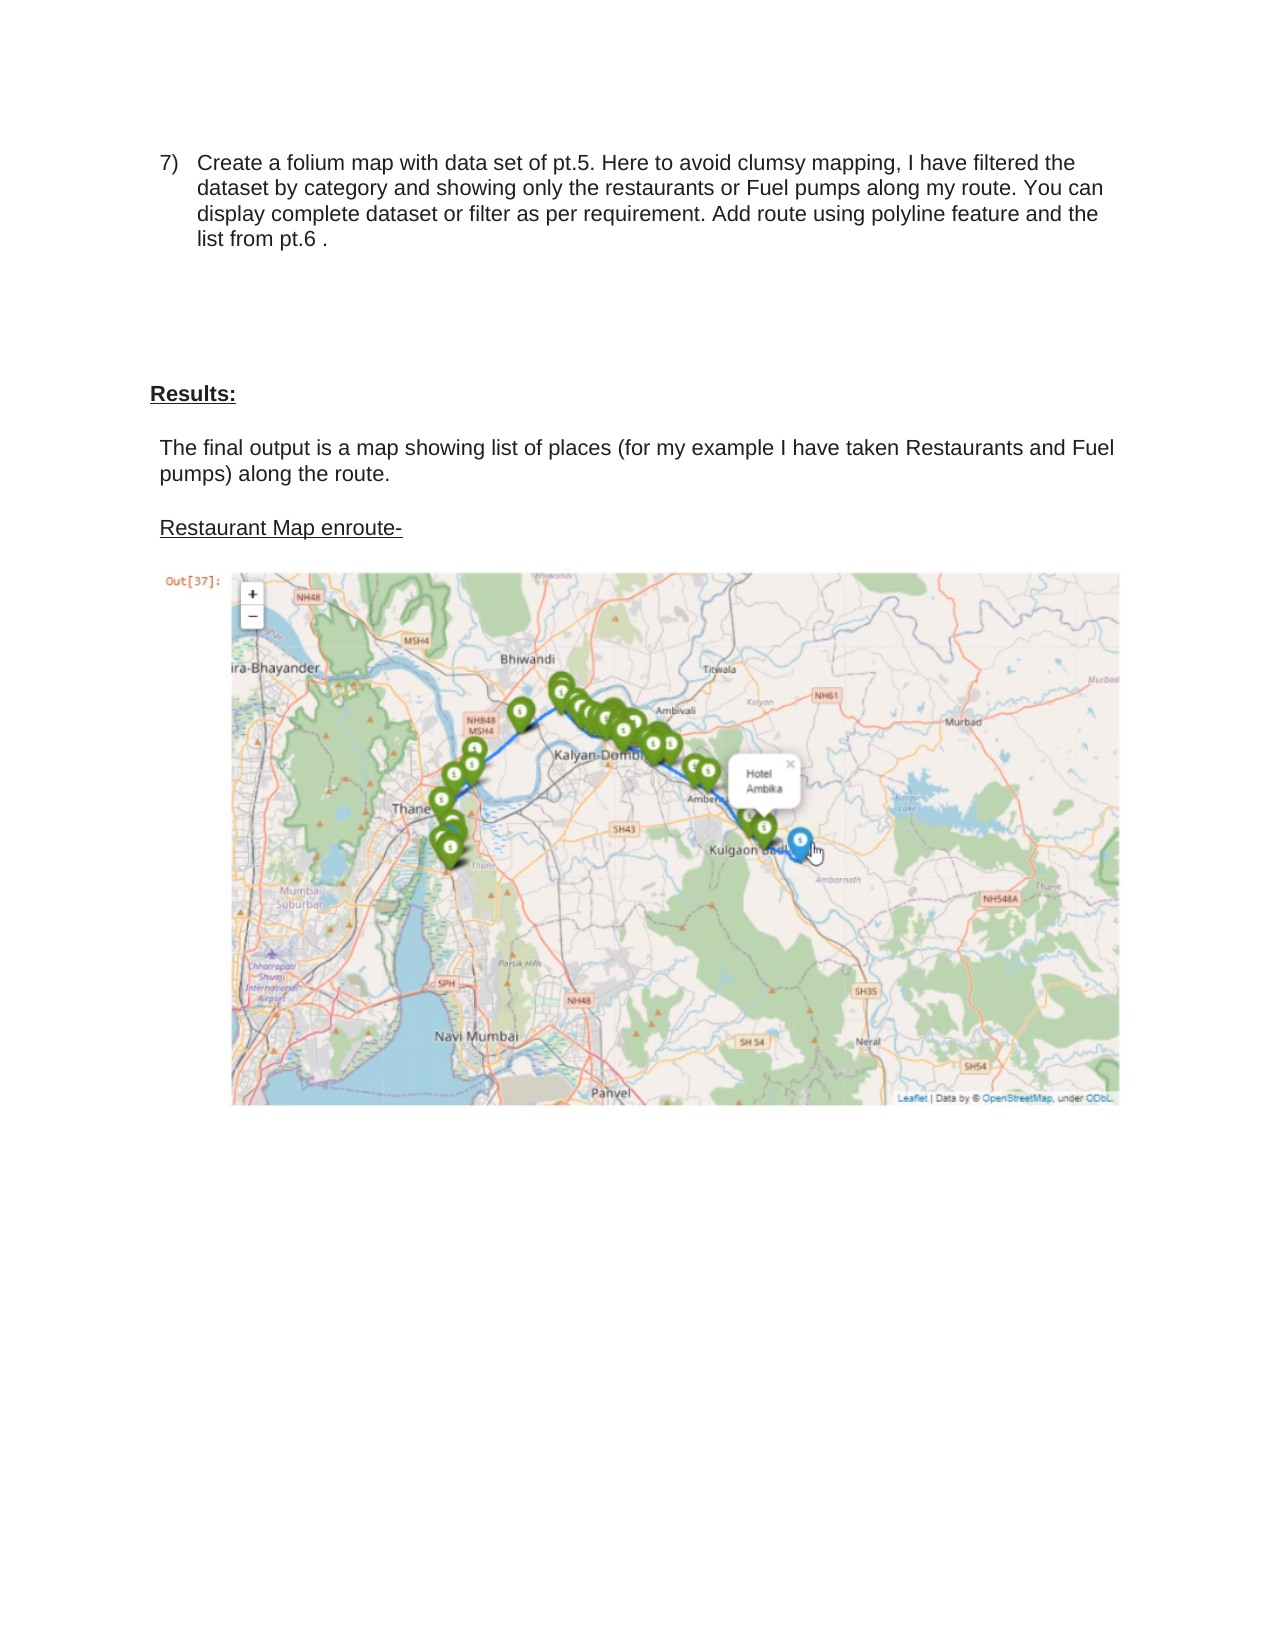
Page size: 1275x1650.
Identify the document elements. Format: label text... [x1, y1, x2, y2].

text Results: [150, 381, 1125, 406]
text Restaurant Map enroute- [159, 515, 1125, 540]
list Create a folium map with data set of pt.5. Here to avoid clumsy mapping, I have filtered the dataset by category and showing only the restaurants or Fuel pumps along my route. You can display complete dataset or filter as per requirement. Add route using polyline feature and the list from pt.6 . [159, 150, 1125, 251]
picture [159, 569, 1135, 1117]
text The final output is a map showing list of places (for my example I have taken Restaurants and Fuel pumps) along the route. [159, 435, 1125, 486]
